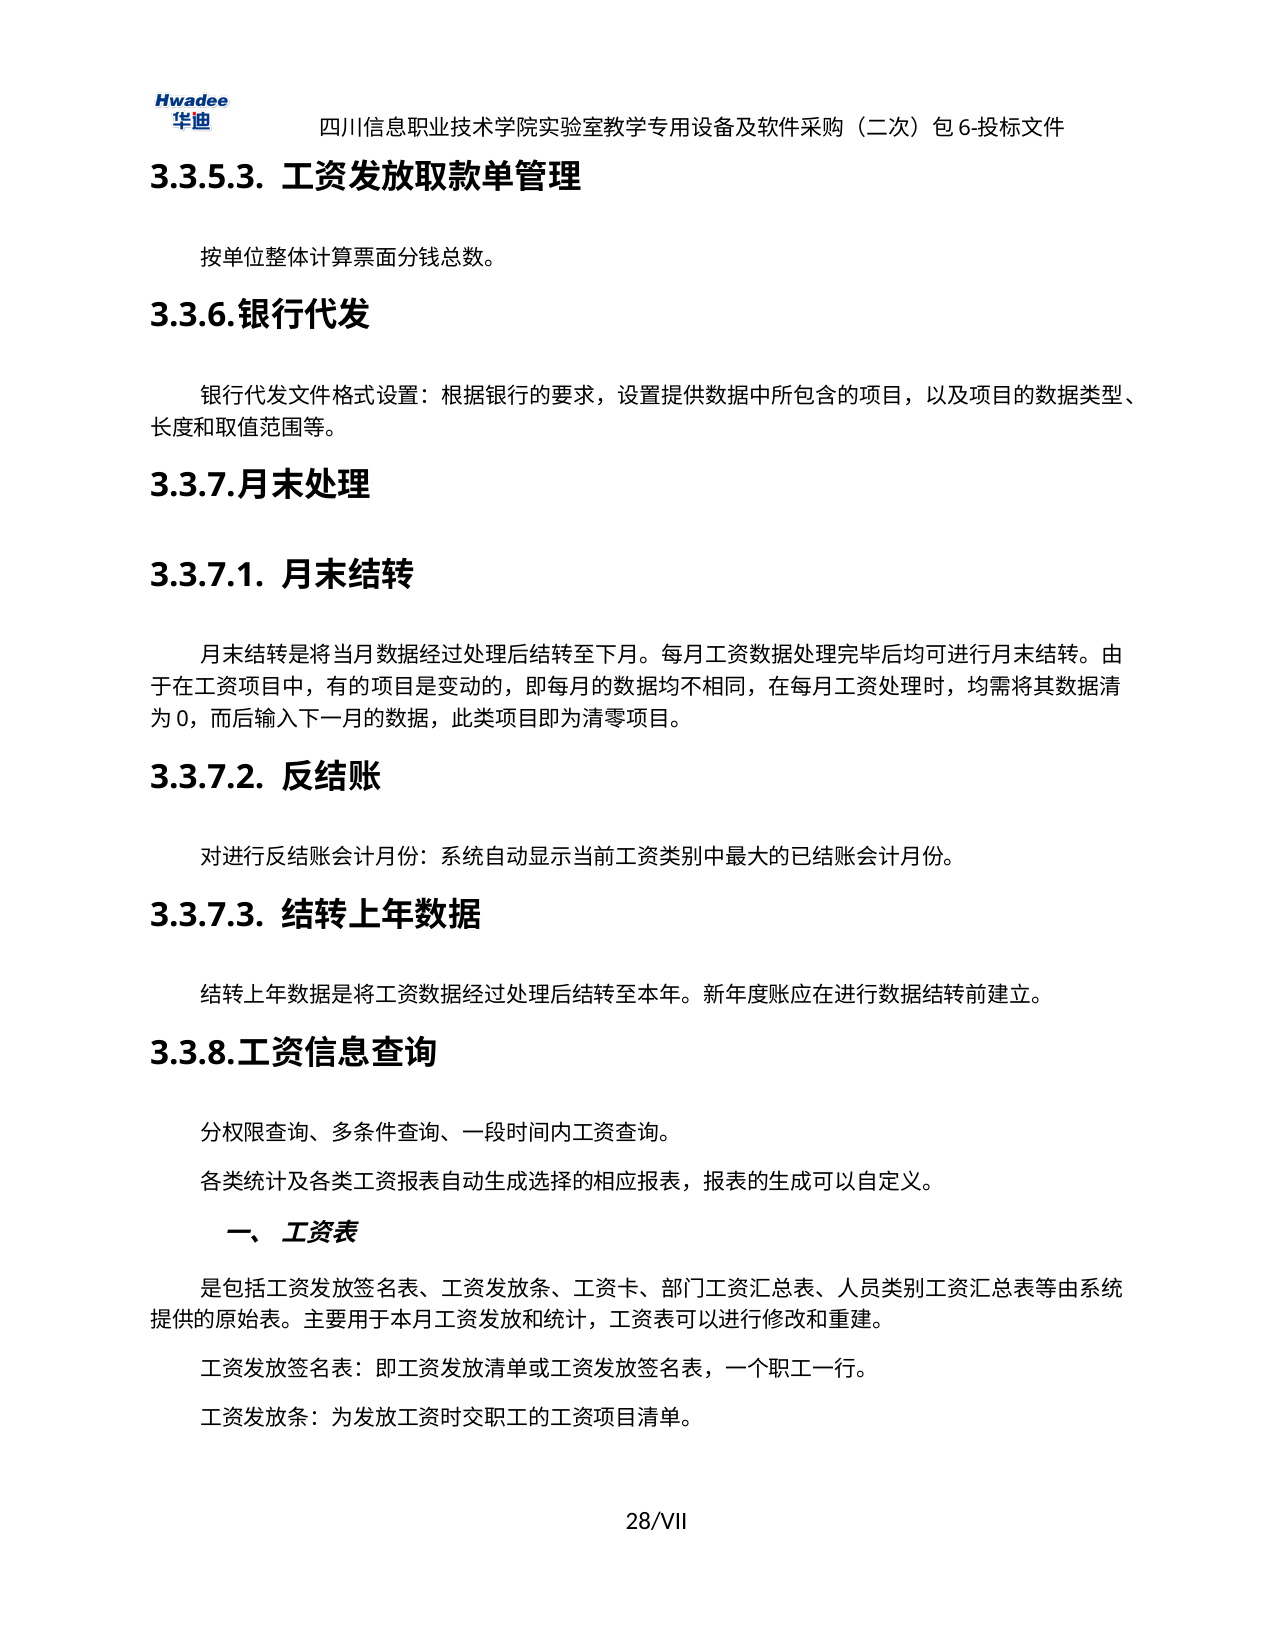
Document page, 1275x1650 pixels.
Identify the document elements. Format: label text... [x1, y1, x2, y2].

text 各类统计及各类工资报表自动生成选择的相应报表，报表的生成可以自定义。 [150, 1164, 1125, 1196]
list 月末处理 [150, 458, 1125, 507]
list 月末结转 [150, 548, 1125, 596]
list 工资表 [224, 1213, 1125, 1249]
list 工资信息查询 [150, 1026, 1125, 1074]
text 分权限查询、多条件查询、一段时间内工资查询。 [150, 1115, 1125, 1147]
list 结转上年数据 [150, 888, 1125, 936]
text 工资发放条：为发放工资时交职工的工资项目清单。 [150, 1399, 1125, 1431]
picture [150, 87, 234, 136]
text 月末结转是将当月数据经过处理后结转至下月。每月工资数据处理完毕后均可进行月末结转。由于在工资项目中，有的项目是变动的，即每月的数据均不相同，在每月工资处理时，均需将其数据清为0，而后输入下一月的数据，此类项目即为清零项目。 [150, 637, 1125, 732]
text 结转上年数据是将工资数据经过处理后结转至本年。新年度账应在进行数据结转前建立。 [150, 977, 1125, 1009]
list 银行代发 [150, 288, 1125, 337]
text 按单位整体计算票面分钱总数。 [150, 239, 1125, 271]
text 银行代发文件格式设置：根据银行的要求，设置提供数据中所包含的项目，以及项目的数据类型、长度和取值范围等。 [150, 378, 1125, 441]
text 是包括工资发放签名表、工资发放条、工资卡、部门工资汇总表、人员类别工资汇总表等由系统提供的原始表。主要用于本月工资发放和统计，工资表可以进行修改和重建。 [150, 1271, 1125, 1334]
list 反结账 [150, 749, 1125, 798]
text 对进行反结账会计月份：系统自动显示当前工资类别中最大的已结账会计月份。 [150, 839, 1125, 871]
text 工资发放签名表：即工资发放清单或工资发放签名表，一个职工一行。 [150, 1351, 1125, 1383]
list 工资发放取款单管理 [150, 150, 1125, 198]
